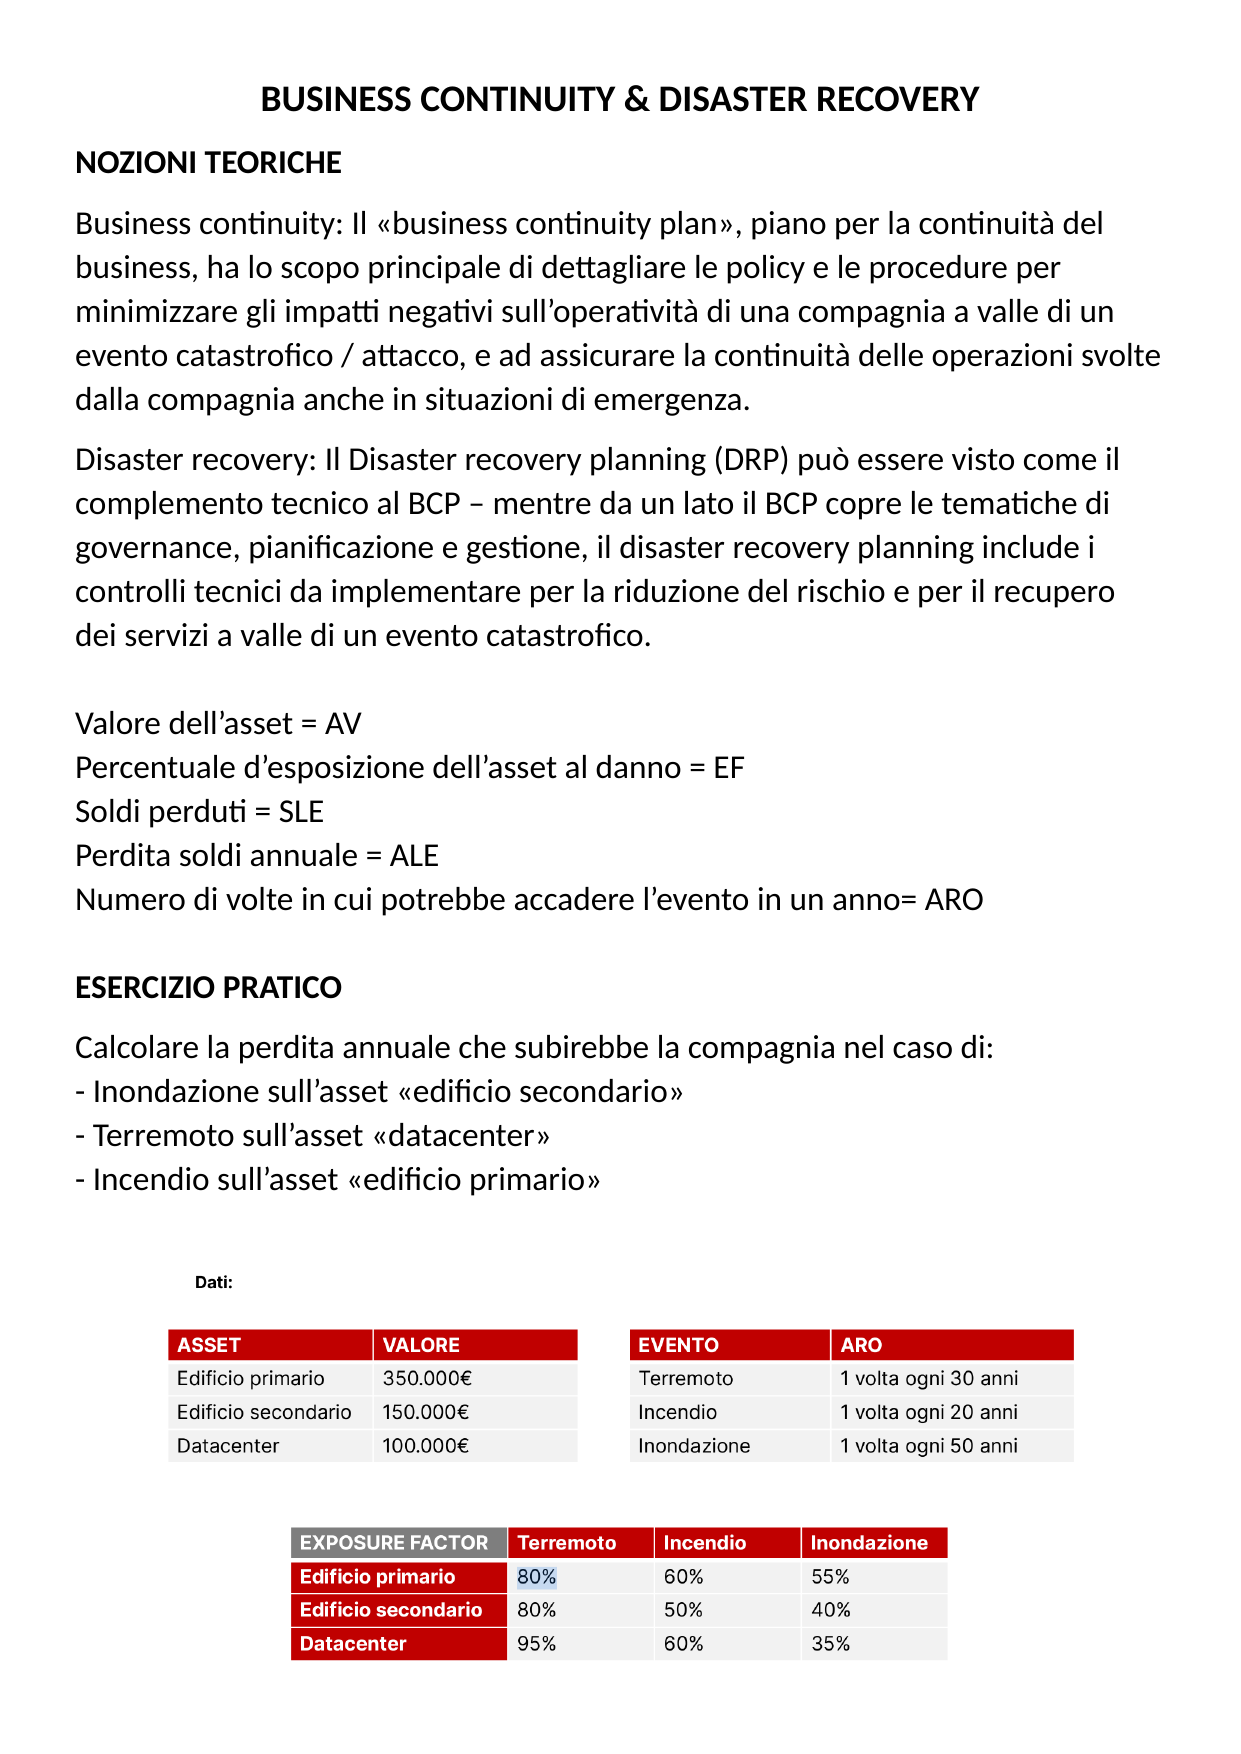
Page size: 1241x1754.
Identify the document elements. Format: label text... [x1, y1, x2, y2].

text Disaster recovery: Il Disaster recovery planning (DRP) può essere visto come il complemento tecnico al BCP – mentre da un lato il BCP copre le tematiche di governance, pianificazione e gestione, il disaster recovery planning include i controlli tecnici da implementare per la riduzione del rischio e per il recupero dei servizi a valle di un evento catastrofico. Valore dell’asset = AV Percentuale d’esposizione dell’asset al danno = EF Soldi perduti = SLE Perdita soldi annuale = ALE Numero di volte in cui potrebbe accadere l’evento in un anno= ARO ESERCIZIO PRATICO [75, 438, 1165, 1006]
text Business continuity: Il «business continuity plan», piano per la continuità del business, ha lo scopo principale di dettagliare le policy e le procedure per minimizzare gli impatti negativi sull’operatività di una compagnia a valle di un evento catastrofico / attacco, e ad assicurare la continuità delle operazioni svolte dalla compagnia anche in situazioni di emergenza. [75, 202, 1165, 418]
text Calcolare la perdita annuale che subirebbe la compagnia nel caso di: - Inondazione sull’asset «edificio secondario» - Terremoto sull’asset «datacenter» - Incendio sull’asset «edificio primario» [75, 1026, 1165, 1199]
text BUSINESS CONTINUITY & DISASTER RECOVERY [75, 75, 1165, 121]
text NOZIONI TEORICHE [75, 141, 1165, 182]
picture [152, 1260, 1089, 1688]
